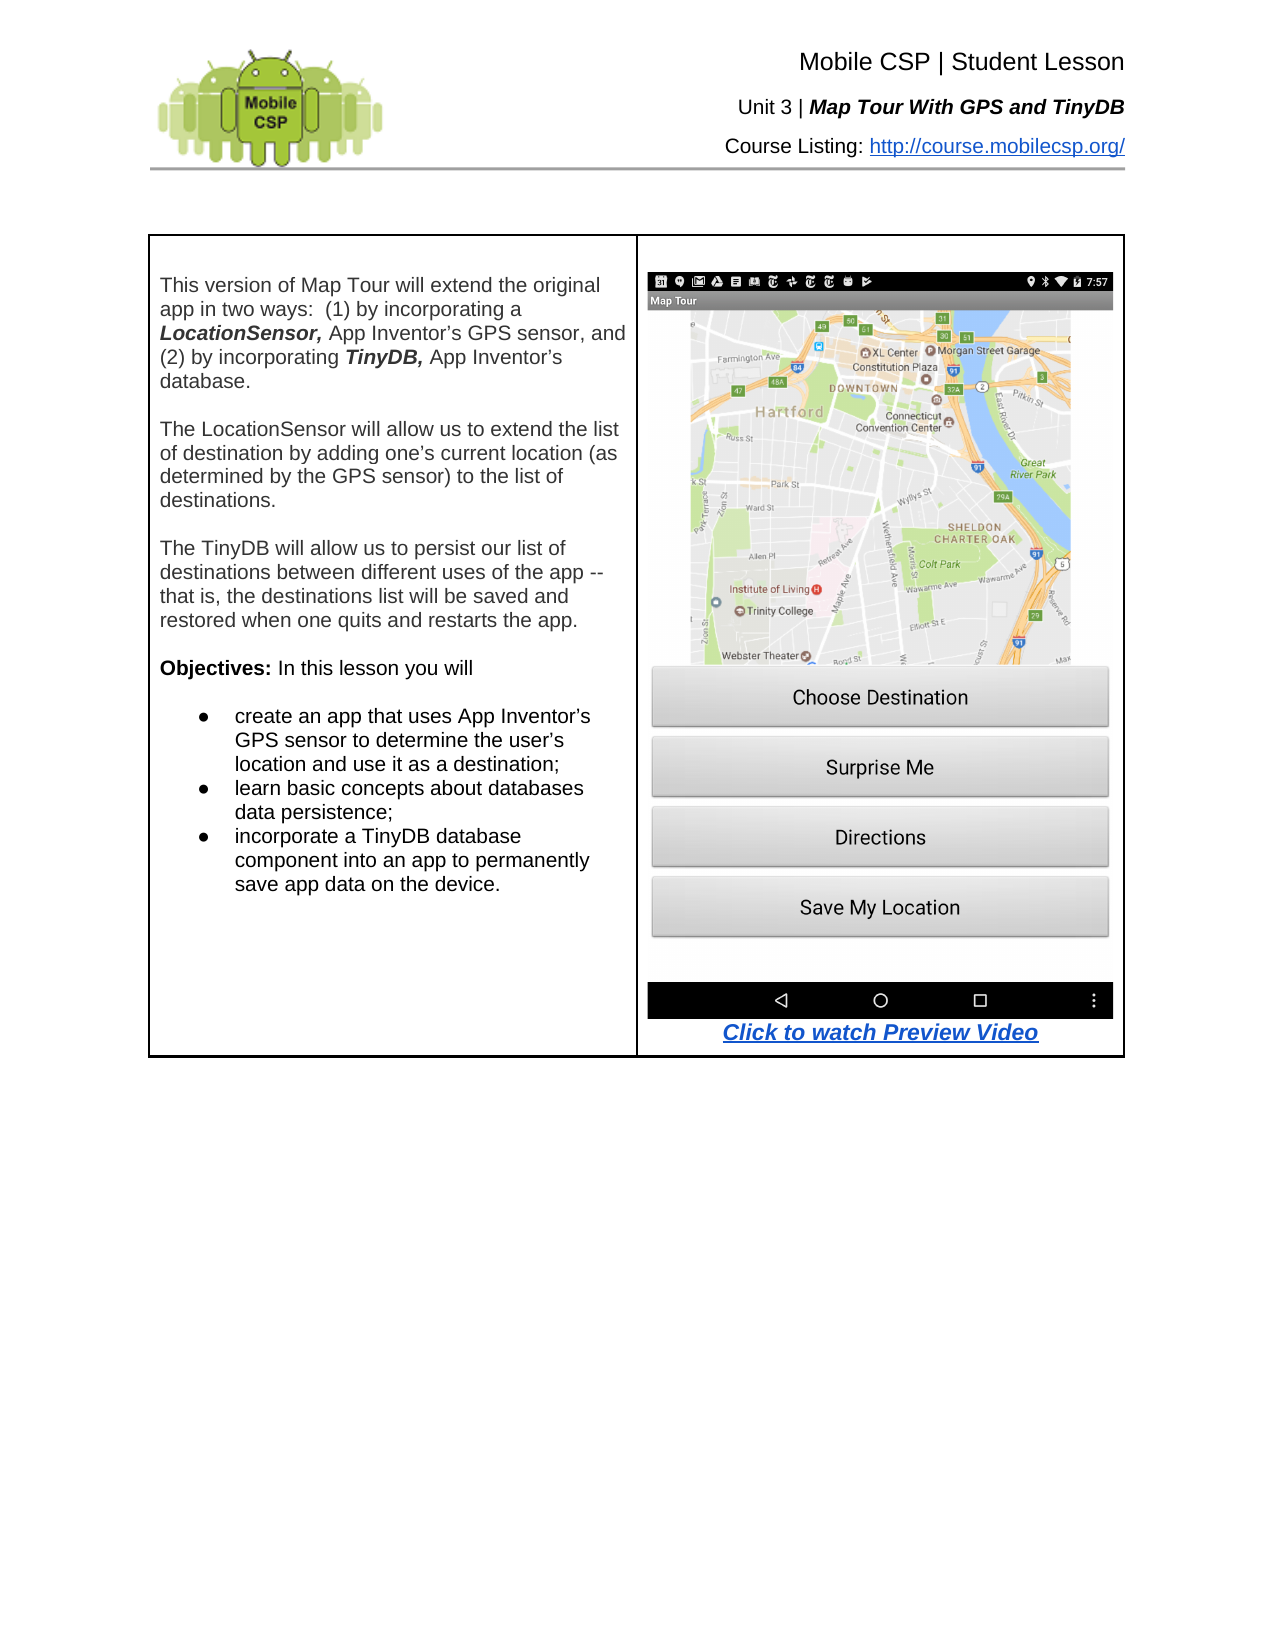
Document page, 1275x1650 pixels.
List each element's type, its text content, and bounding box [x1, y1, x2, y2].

picture [647, 272, 1114, 1019]
table_header Click to watch Preview Video [638, 236, 1123, 1055]
table_header This version of Map Tour will extend the original app in two ways: (1) by incorporating a LocationSensor, App Inventor’s GPS sensor, and (2) by incorporating TinyDB, App Inventor’s database. The LocationSensor will allow us to extend the list of destination by adding one’s current location (as determined by the GPS sensor) to the list of destinations. The TinyDB will allow us to persist our list of destinations between different uses of the app -- that is, the destinations list will be saved and restored when one quits and restarts the app. Objectives: In this lesson you will create an app that uses App Inventor’s GPS sensor to determine the user’s location and use it as a destination; learn basic concepts about databases data persistence; incorporate a TinyDB database component into an app to permanently save app data on the device. [150, 236, 636, 1055]
picture [150, 48, 392, 167]
